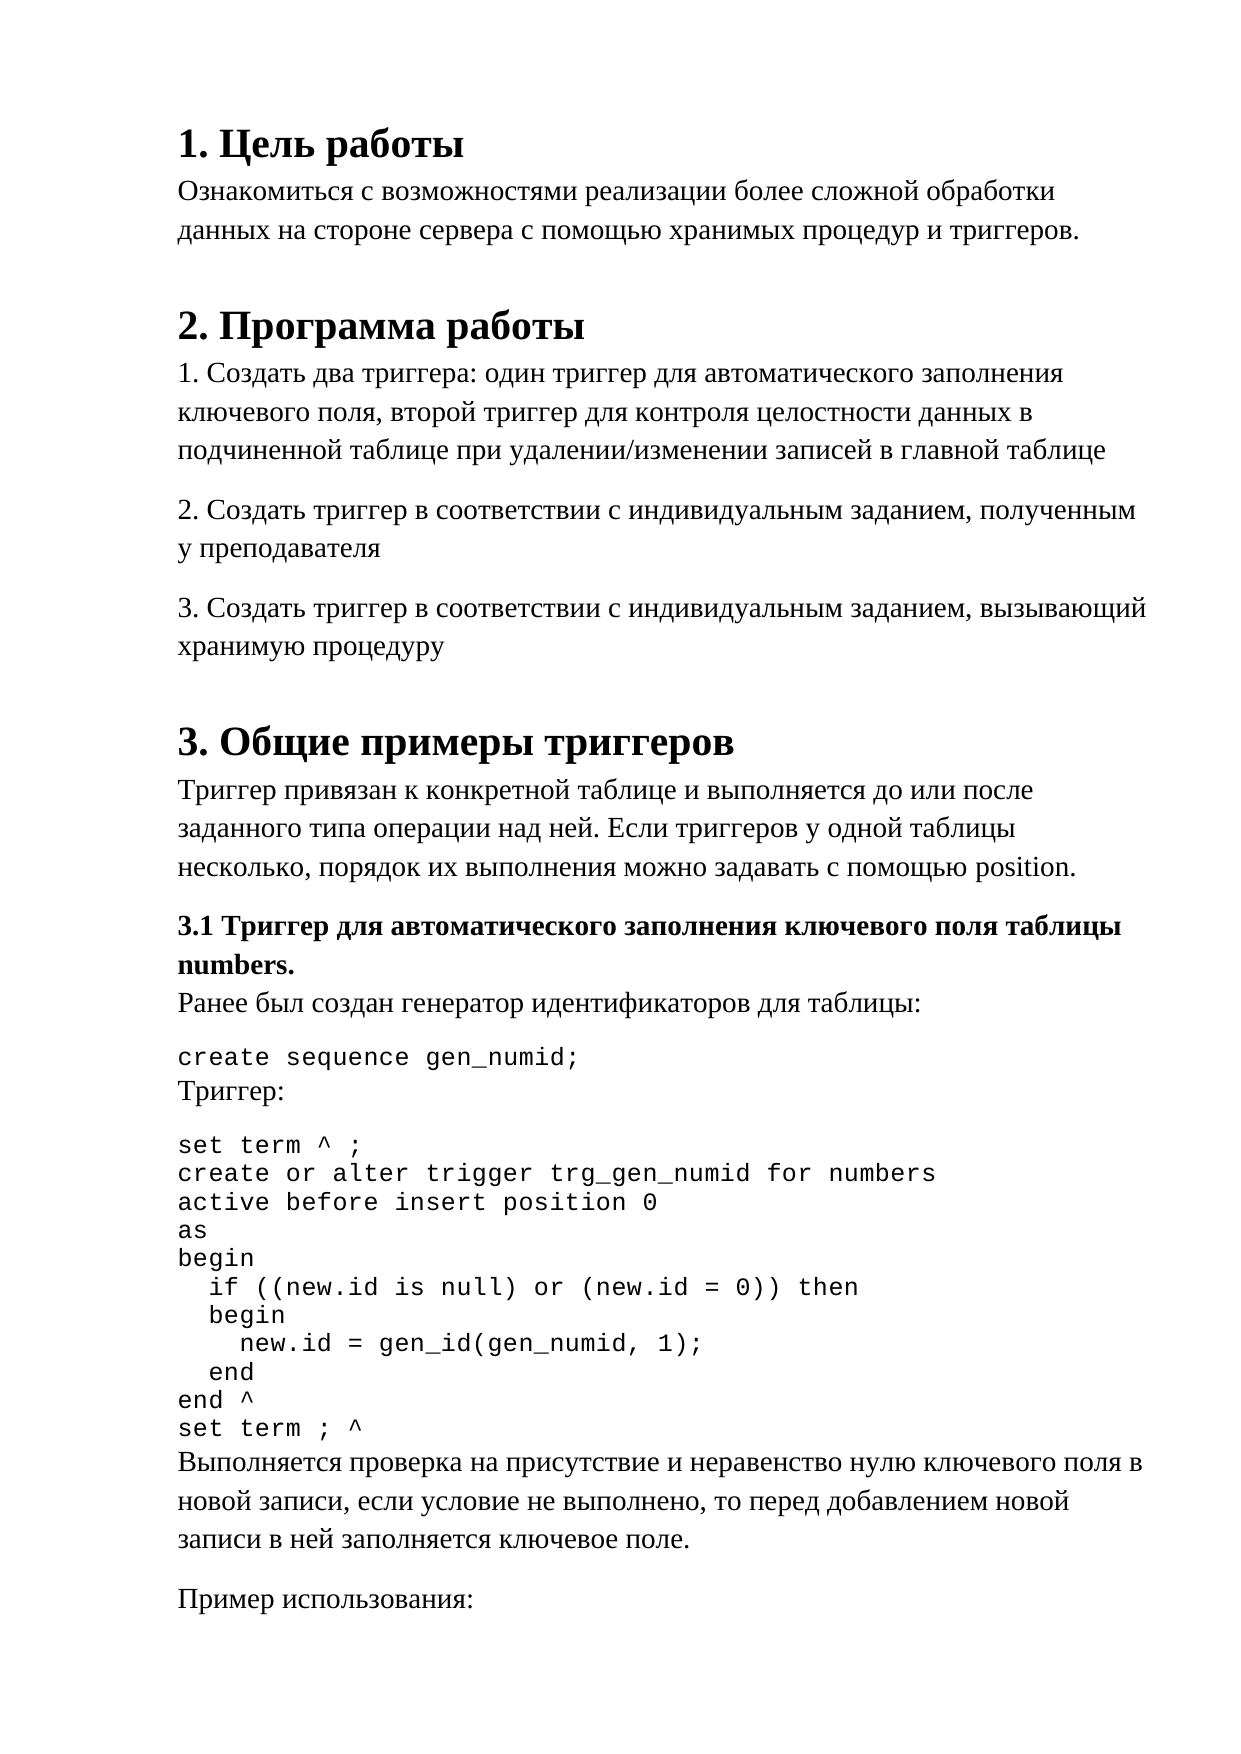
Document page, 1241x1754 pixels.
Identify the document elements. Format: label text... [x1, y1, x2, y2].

title end [177, 1359, 1152, 1388]
title create or alter trigger trg_gen_numid for numbers [177, 1161, 1152, 1189]
title if ((new.id is null) or (new.id = 0)) then [177, 1274, 1152, 1303]
subtitle 1. Цель работы [177, 118, 1152, 166]
text Выполняется проверка на присутствие и неравенство нулю ключевого поля в новой записи, если условие не выполнено, то перед добавлением новой записи в ней заполняется ключевое поле. [177, 1444, 1152, 1555]
text Триггер привязан к конкретной таблице и выполняется до или после заданного типа операции над ней. Если триггеров у одной таблицы несколько, порядок их выполнения можно задавать с помощью position. [177, 772, 1152, 883]
title set term ; ^ [177, 1416, 1152, 1444]
title create sequence gen_numid; [177, 1045, 1152, 1073]
text Ранее был создан генератор идентификаторов для таблицы: [177, 986, 1152, 1019]
title begin [177, 1303, 1152, 1331]
text Ознакомиться с возможностями реализации более сложной обработки данных на стороне сервера с помощью хранимых процедур и триггеров. [177, 173, 1152, 245]
subtitle 2. Программа работы [177, 300, 1152, 348]
title end ^ [177, 1388, 1152, 1416]
title begin [177, 1246, 1152, 1274]
text Пример использования: [177, 1581, 1152, 1614]
title as [177, 1218, 1152, 1246]
text 3. Создать триггер в соответствии с индивидуальным заданием, вызывающий хранимую процедуру [177, 590, 1152, 662]
title active before insert position 0 [177, 1189, 1152, 1218]
text 2. Создать триггер в соответствии с индивидуальным заданием, полученным у преподавателя [177, 492, 1152, 564]
text 1. Создать два триггера: один триггер для автоматического заполнения ключевого поля, второй триггер для контроля целостности данных в подчиненной таблице при удалении/изменении записей в главной таблице [177, 355, 1152, 466]
title set term ^ ; [177, 1133, 1152, 1161]
subtitle 3. Общие примеры триггеров [177, 717, 1152, 765]
subtitle 3.1 Триггер для автоматического заполнения ключевого поля таблицы numbers. [177, 908, 1152, 981]
text Триггер: [177, 1073, 1152, 1107]
title new.id = gen_id(gen_numid, 1); [177, 1331, 1152, 1359]
